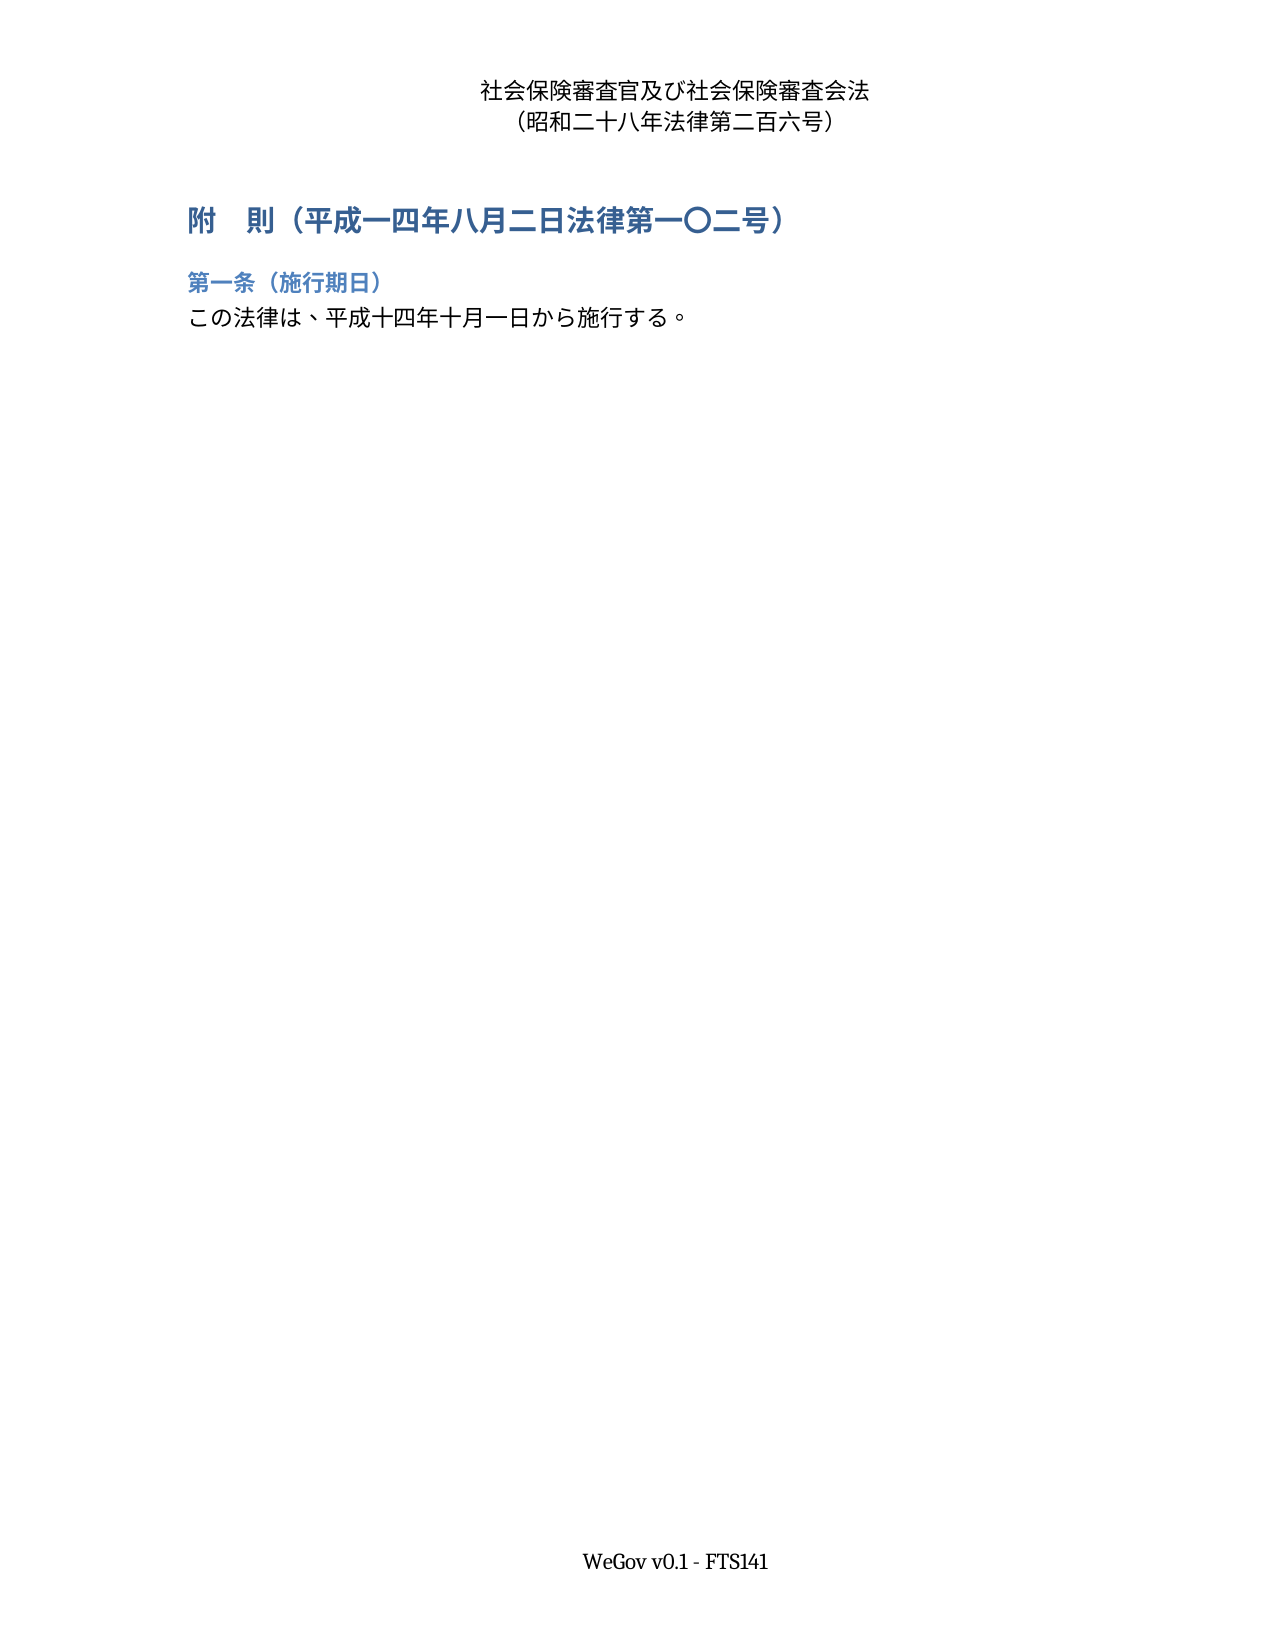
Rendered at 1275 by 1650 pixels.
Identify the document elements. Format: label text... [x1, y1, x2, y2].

text この法律は、平成十四年十月一日から施行する。 [187, 302, 1087, 334]
subtitle 附 則（平成一四年八月二日法律第一〇二号） [187, 200, 1087, 240]
subtitle 第一条（施行期日） [187, 266, 1087, 298]
